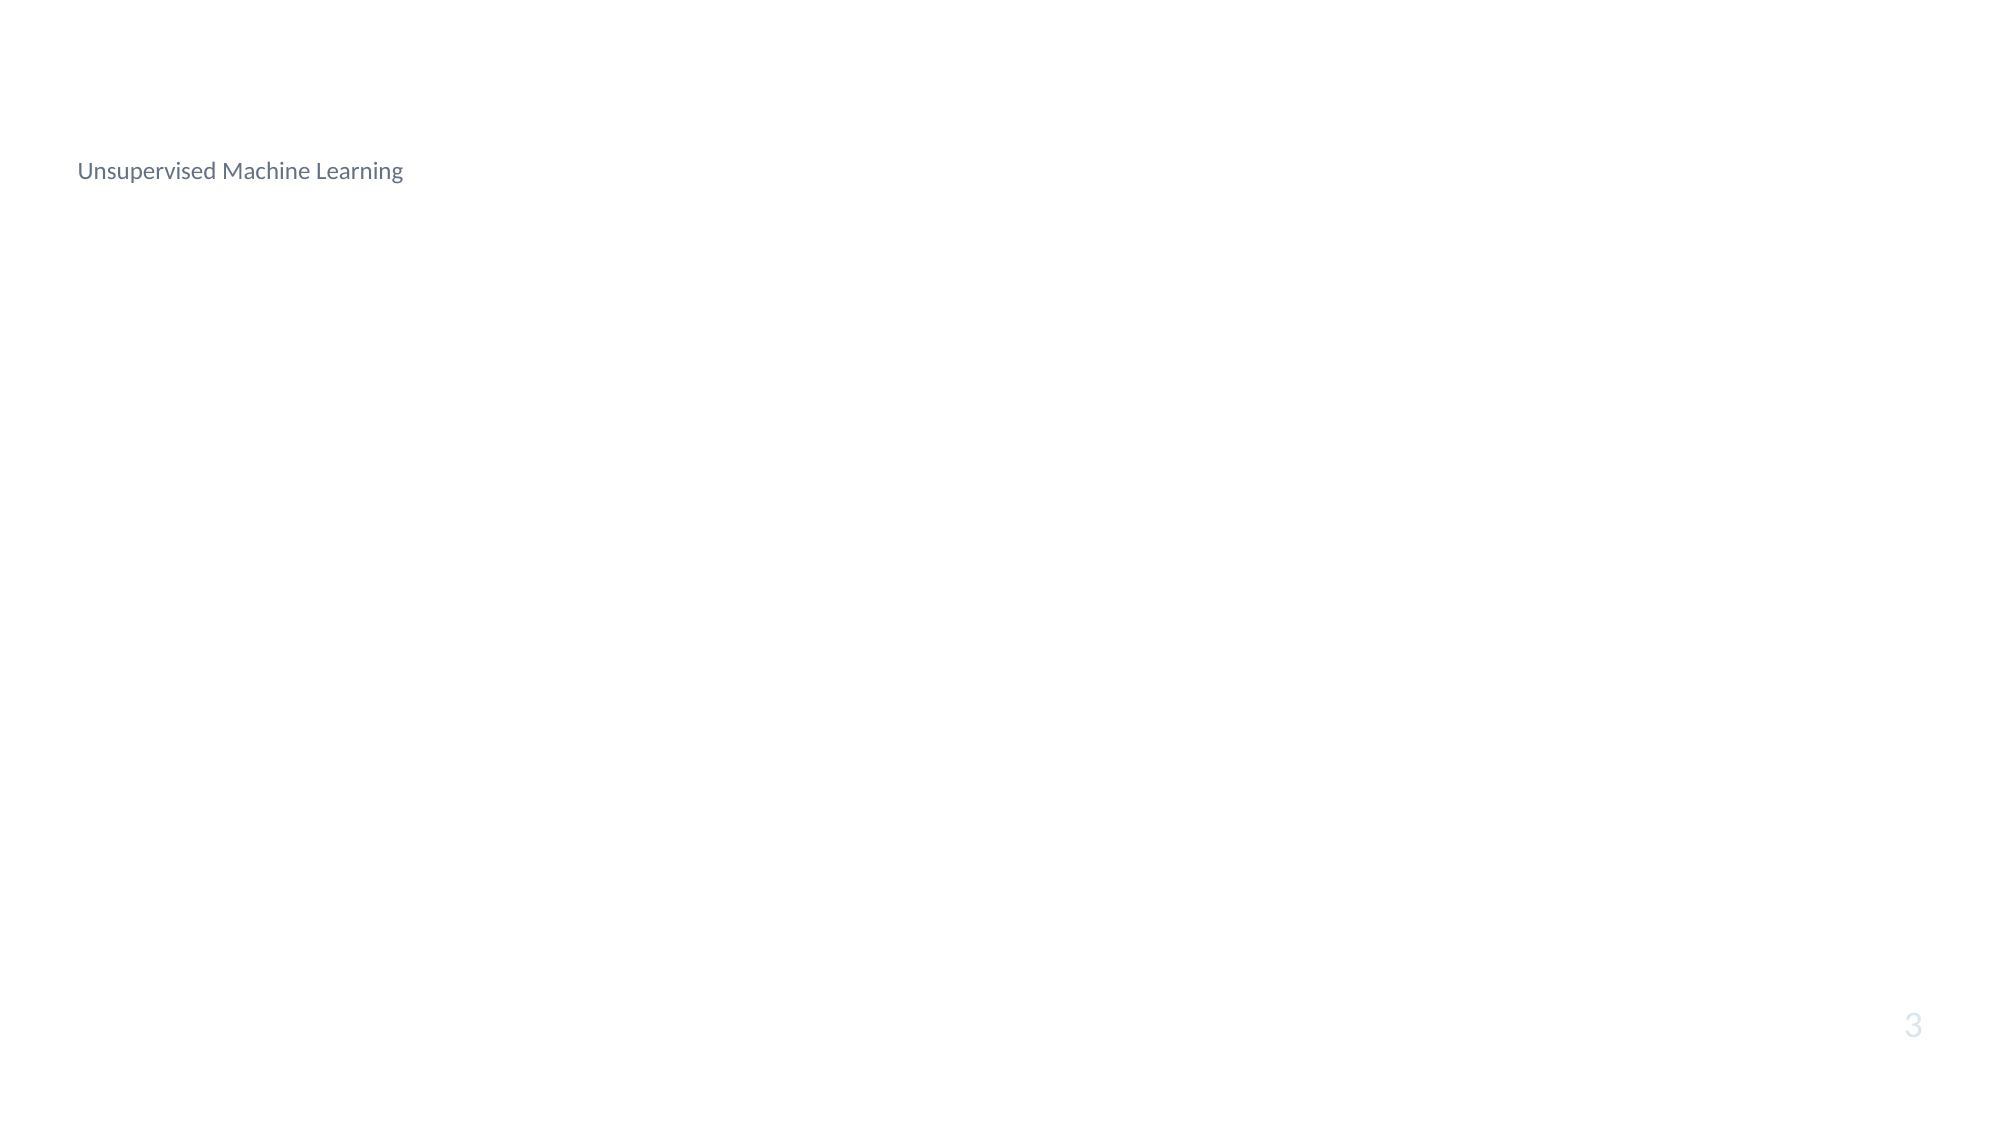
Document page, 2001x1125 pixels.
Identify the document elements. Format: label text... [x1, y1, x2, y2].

text Unsupervised Machine Learning [77, 155, 1250, 186]
